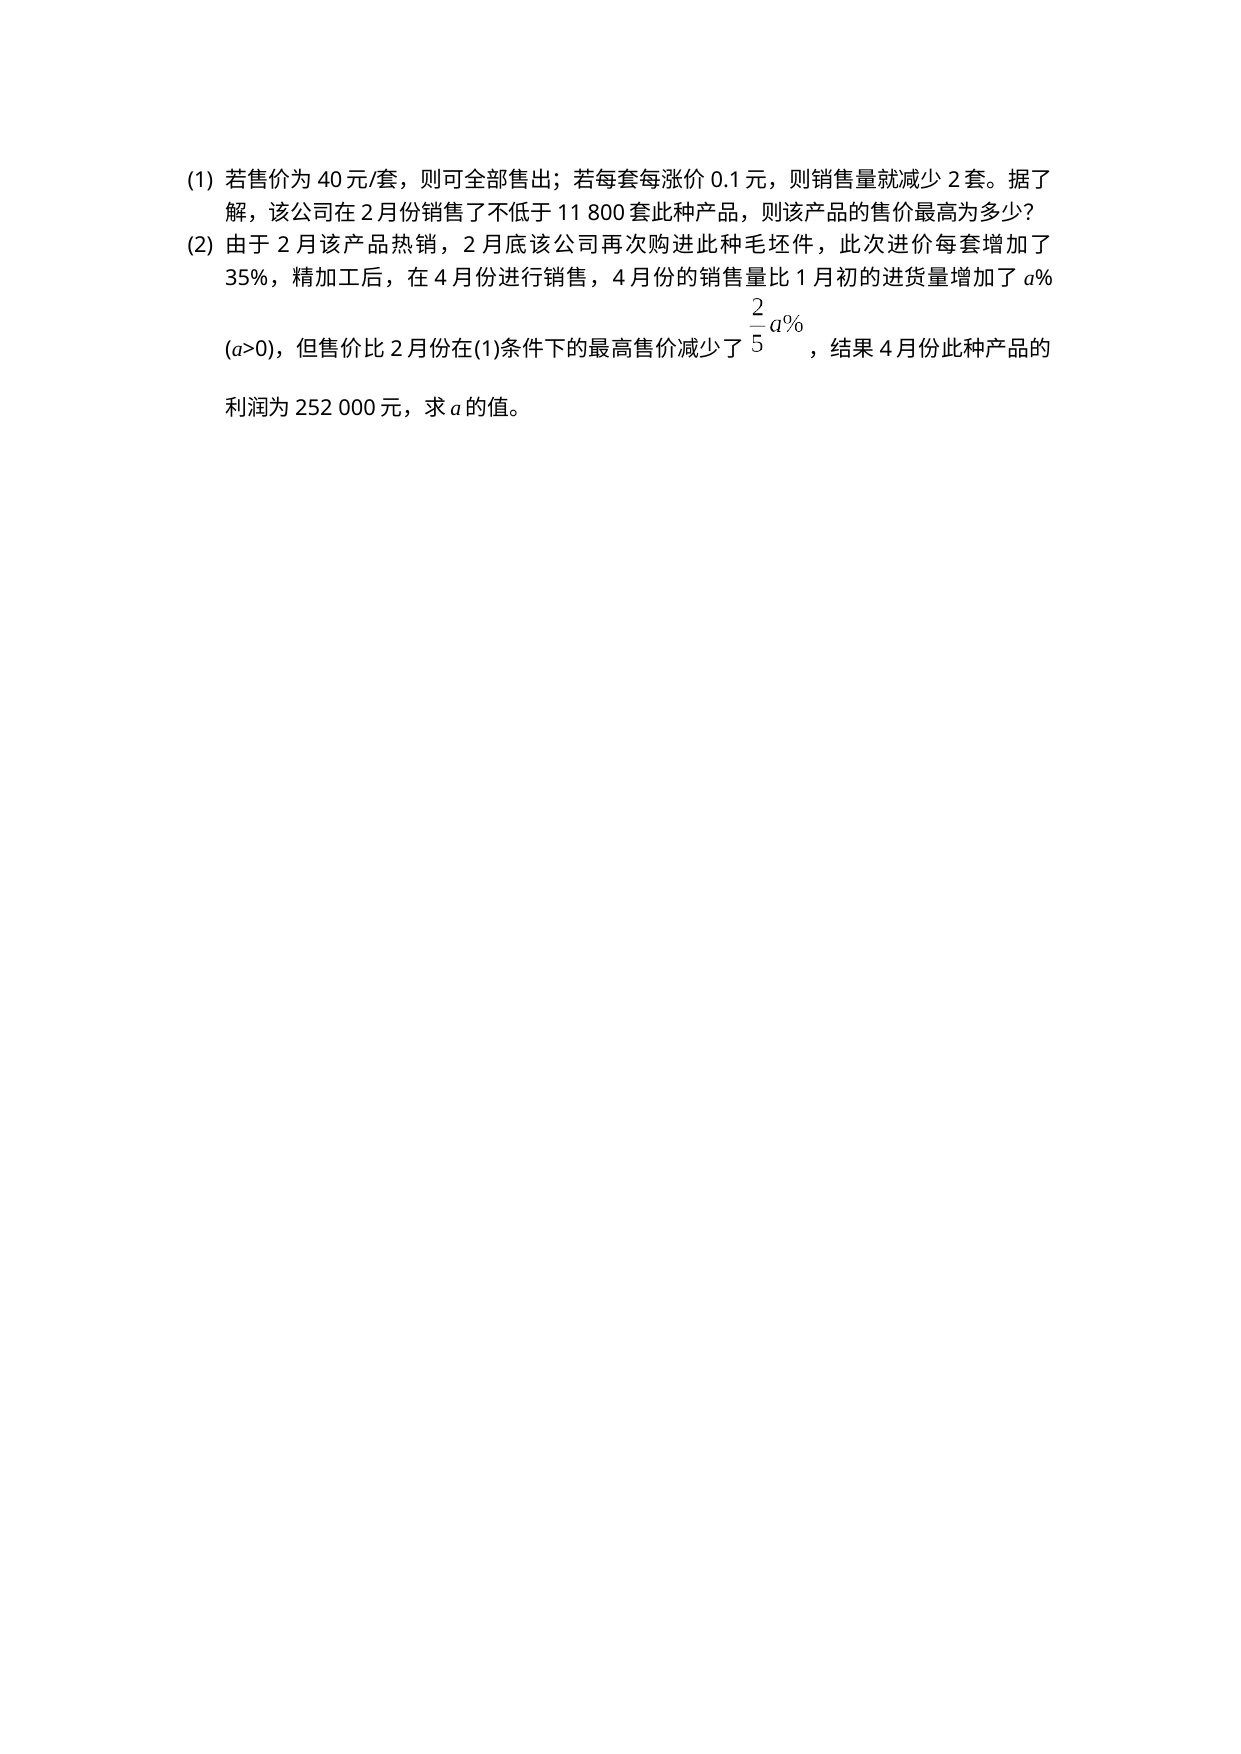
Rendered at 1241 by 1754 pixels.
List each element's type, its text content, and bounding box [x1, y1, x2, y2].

list 若售价为40元/套，则可全部售出；若每套每涨价0.1元，则销售量就减少2套。据了解，该公司在2月份销售了不低于11 800套此种产品，则该产品的售价最高为多少？ [187, 162, 1053, 227]
list 由于2月该产品热销，2月底该公司再次购进此种毛坯件，此次进价每套增加了35%，精加工后，在4月份进行销售，4月份的销售量比1月初的进货量增加了a%(a>0)，但售价比2月份在(1)条件下的最高售价减少了，结果4月份此种产品的利润为252 000元，求a的值。 [187, 227, 1053, 422]
